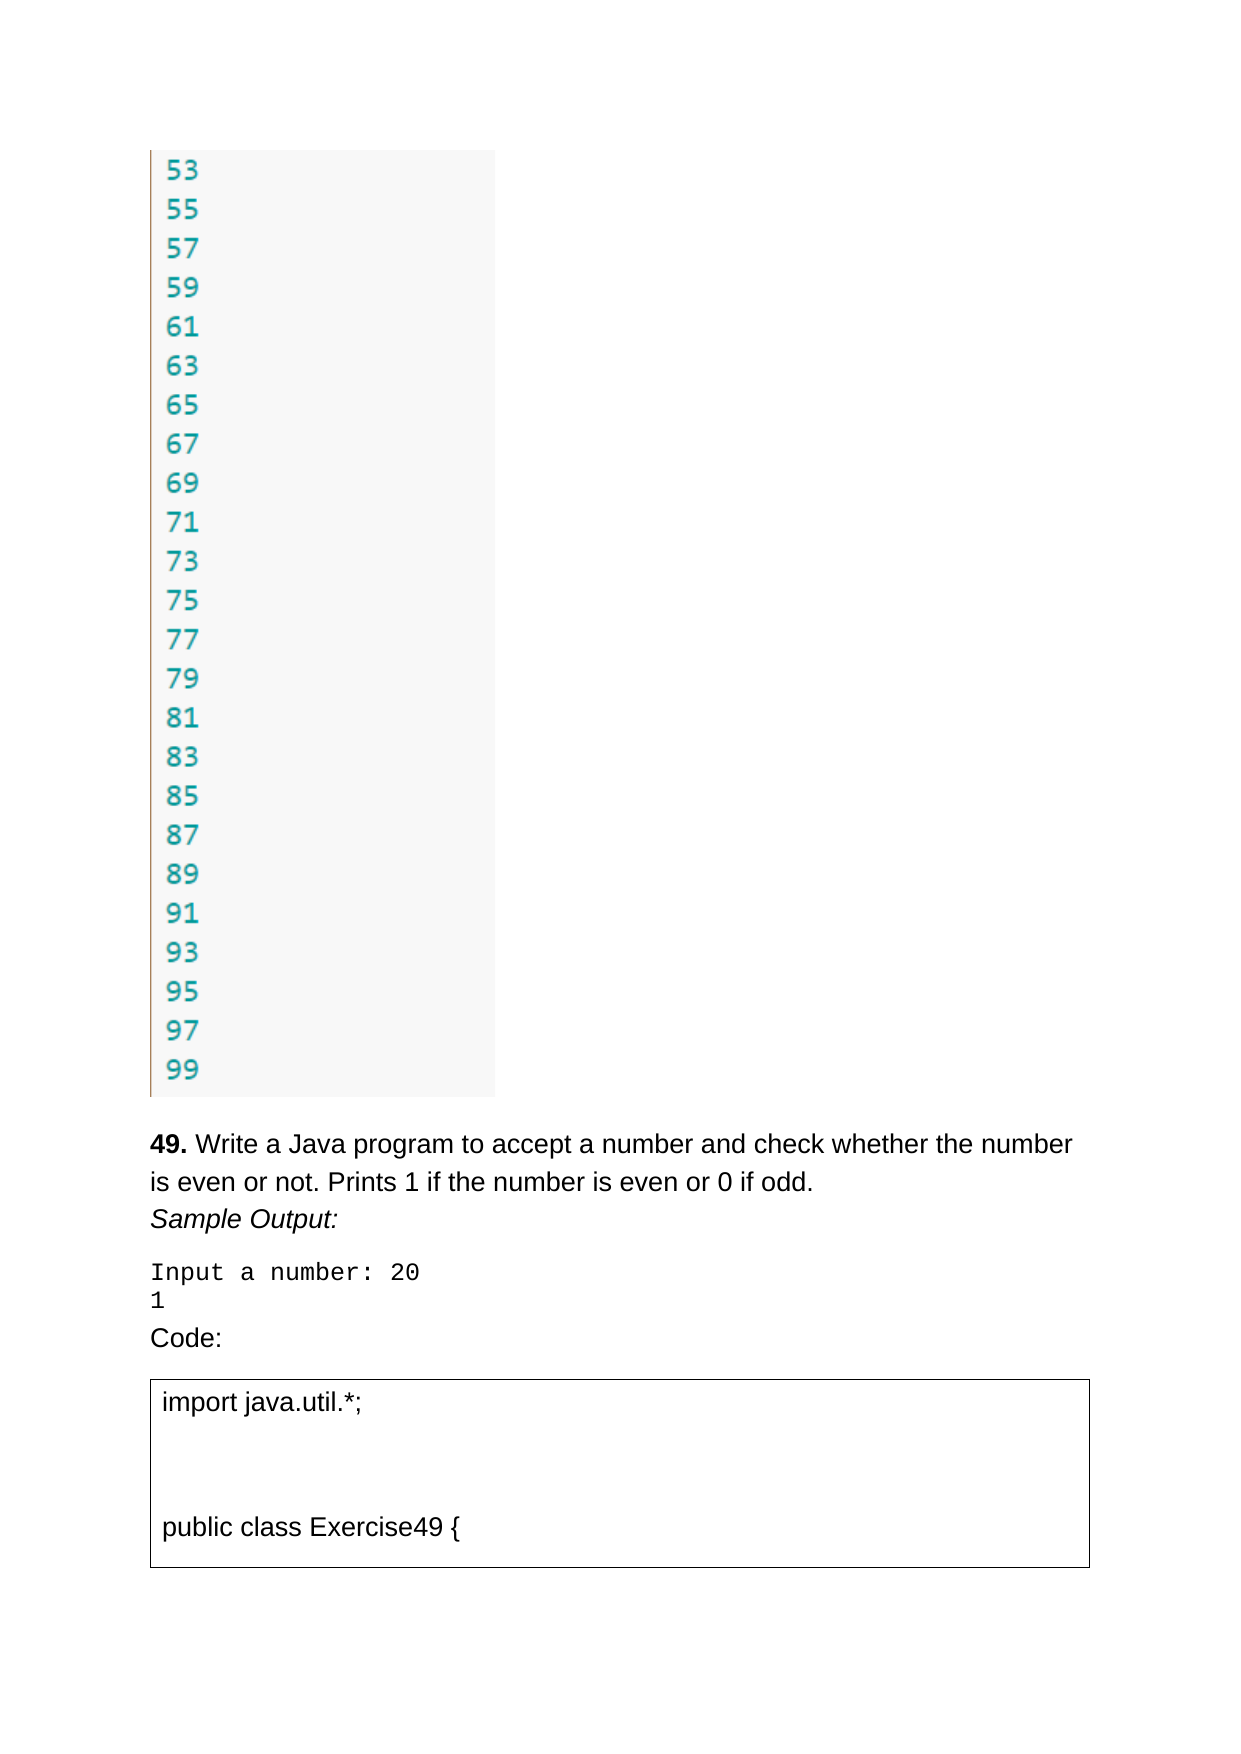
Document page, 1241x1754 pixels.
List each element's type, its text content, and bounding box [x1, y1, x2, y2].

text 1 [150, 1288, 1090, 1316]
text 49. Write a Java program to accept a number and check whether the number is even or not. Prints 1 if the number is even or 0 if odd. Sample Output: [150, 1122, 1090, 1234]
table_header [151, 1380, 1089, 1567]
text Input a number: 20 [150, 1259, 1090, 1288]
text Code: [150, 1316, 1090, 1354]
picture [150, 150, 496, 1097]
